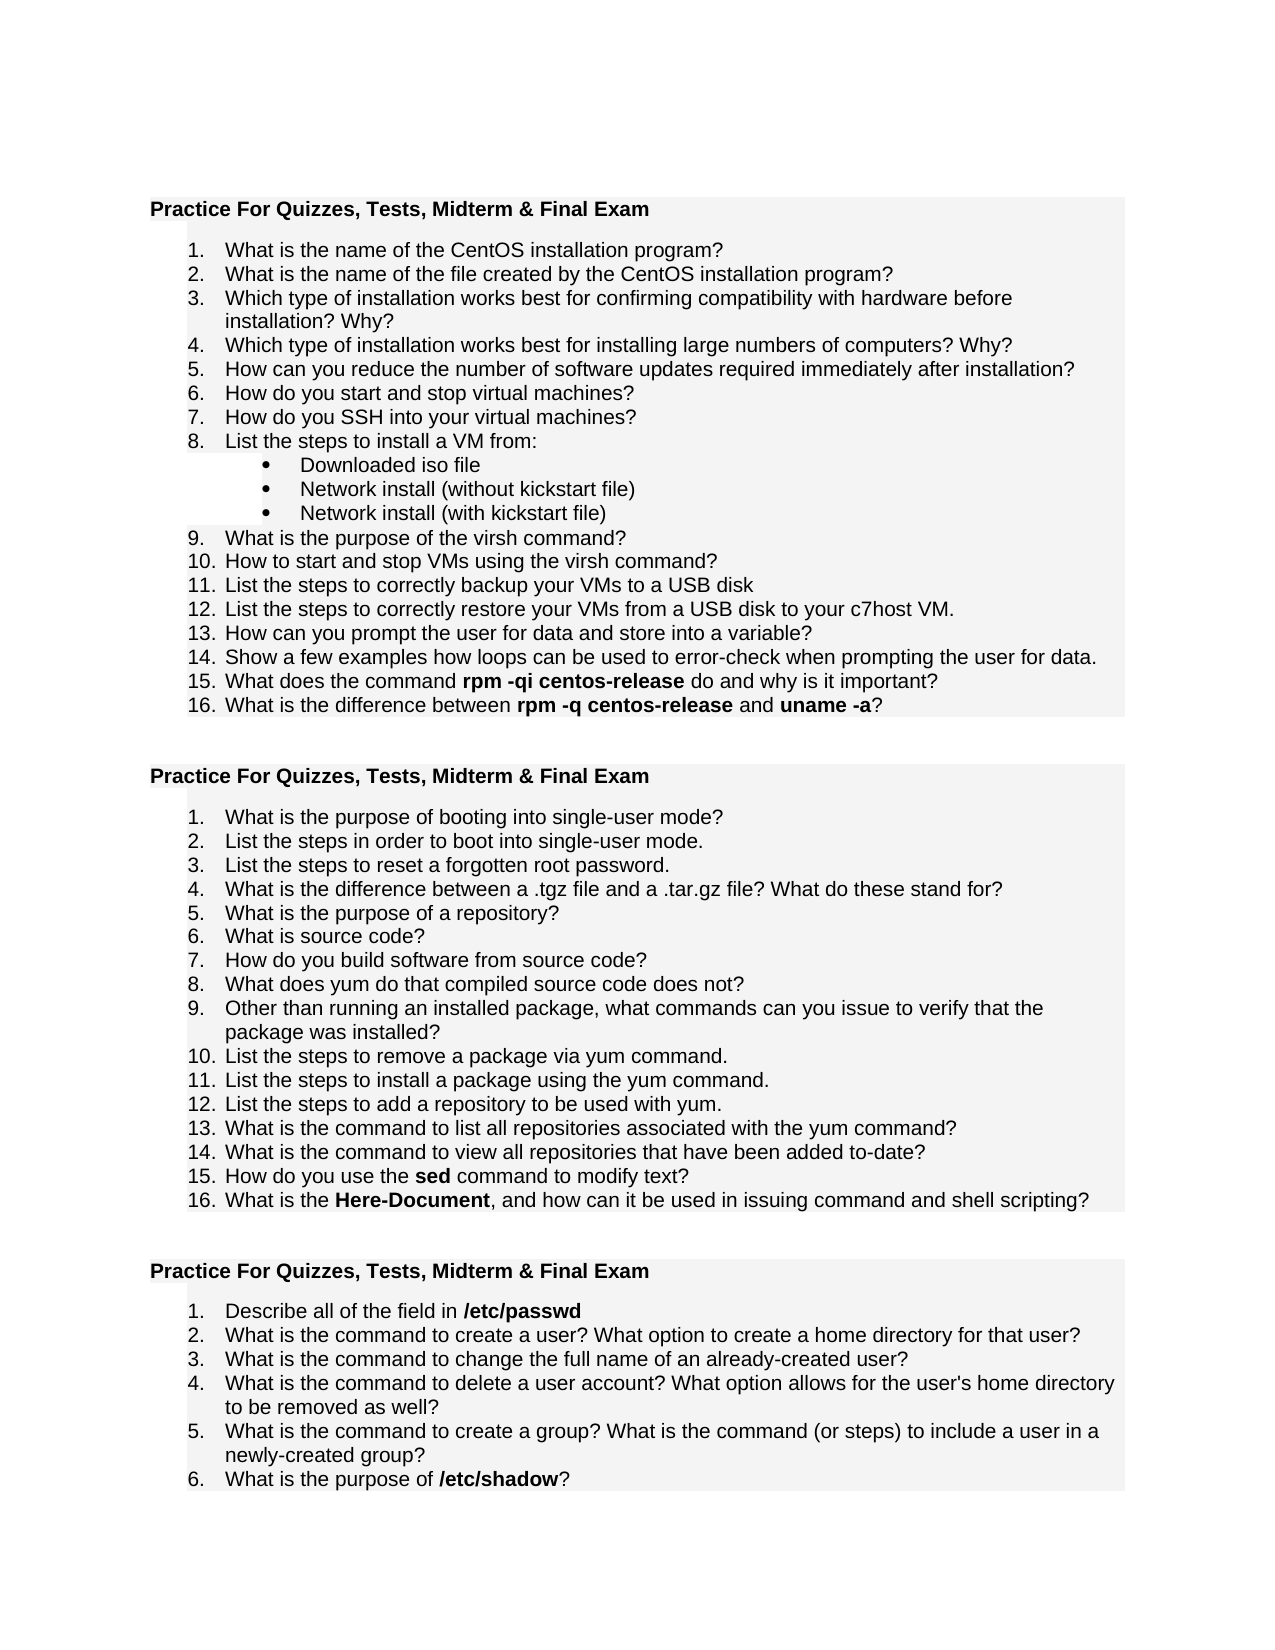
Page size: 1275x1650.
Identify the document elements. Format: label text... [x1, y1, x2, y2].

list Which type of installation works best for confirming compatibility with hardware before installation? Why? [187, 285, 1125, 333]
list List the steps to remove a package via yum command. [187, 1044, 1125, 1068]
list What is the name of the CentOS installation program? [187, 237, 1125, 261]
text Practice For Quizzes, Tests, Midterm & Final Exam [150, 764, 1125, 788]
list What does yum do that compiled source code does not? [187, 972, 1125, 996]
list List the steps in order to boot into single-user mode. [187, 828, 1125, 852]
list What is the name of the file created by the CentOS installation program? [187, 261, 1125, 285]
list Which type of installation works best for installing large numbers of computers? Why? [187, 333, 1125, 357]
list What is source code? [187, 924, 1125, 948]
list How to start and stop VMs using the virsh command? [187, 549, 1125, 573]
list Network install (with kickstart file) [262, 501, 1125, 525]
list List the steps to add a repository to be used with yum. [187, 1092, 1125, 1116]
list List the steps to correctly backup your VMs to a USB disk [187, 573, 1125, 597]
list What is the command to create a user? What option to create a home directory for that user? [187, 1323, 1125, 1347]
list List the steps to correctly restore your VMs from a USB disk to your c7host VM. [187, 597, 1125, 621]
list What is the purpose of a repository? [187, 900, 1125, 924]
list List the steps to reset a forgotten root password. [187, 852, 1125, 876]
list What is the command to create a group? What is the command (or steps) to include a user in a newly-created group? [187, 1419, 1125, 1467]
list How can you reduce the number of software updates required immediately after installation? [187, 357, 1125, 381]
list What is the purpose of booting into single-user mode? [187, 804, 1125, 828]
list What is the command to view all repositories that have been added to-date? [187, 1140, 1125, 1164]
list What is the purpose of the virsh command? [187, 525, 1125, 549]
list Show a few examples how loops can be used to error-check when prompting the user for data. [187, 645, 1125, 669]
list List the steps to install a VM from: [187, 429, 1125, 453]
list What is the command to delete a user account? What option allows for the user's home directory to be removed as well? [187, 1371, 1125, 1419]
list How do you start and stop virtual machines? [187, 381, 1125, 405]
list What is the command to list all repositories associated with the yum command? [187, 1116, 1125, 1140]
list Other than running an installed package, what commands can you issue to verify that the package was installed? [187, 996, 1125, 1044]
list Describe all of the field in /etc/passwd [187, 1299, 1125, 1323]
list Downloaded iso file [262, 453, 1125, 477]
list What does the command rpm -qi centos-release do and why is it important? [187, 669, 1125, 693]
list What is the difference between rpm -q centos-release and uname -a? [187, 693, 1125, 717]
list Network install (without kickstart file) [262, 477, 1125, 501]
list What is the purpose of /etc/shadow? [187, 1467, 1125, 1491]
text Practice For Quizzes, Tests, Midterm & Final Exam [150, 197, 1125, 221]
list How can you prompt the user for data and store into a variable? [187, 621, 1125, 645]
list What is the difference between a .tgz file and a .tar.gz file? What do these stand for? [187, 876, 1125, 900]
text Practice For Quizzes, Tests, Midterm & Final Exam [150, 1259, 1125, 1283]
list List the steps to install a package using the yum command. [187, 1068, 1125, 1092]
list What is the Here-Document, and how can it be used in issuing command and shell scripting? [187, 1188, 1125, 1212]
list What is the command to change the full name of an already-created user? [187, 1347, 1125, 1371]
list How do you build software from source code? [187, 948, 1125, 972]
list How do you SSH into your virtual machines? [187, 405, 1125, 429]
list How do you use the sed command to modify text? [187, 1164, 1125, 1188]
